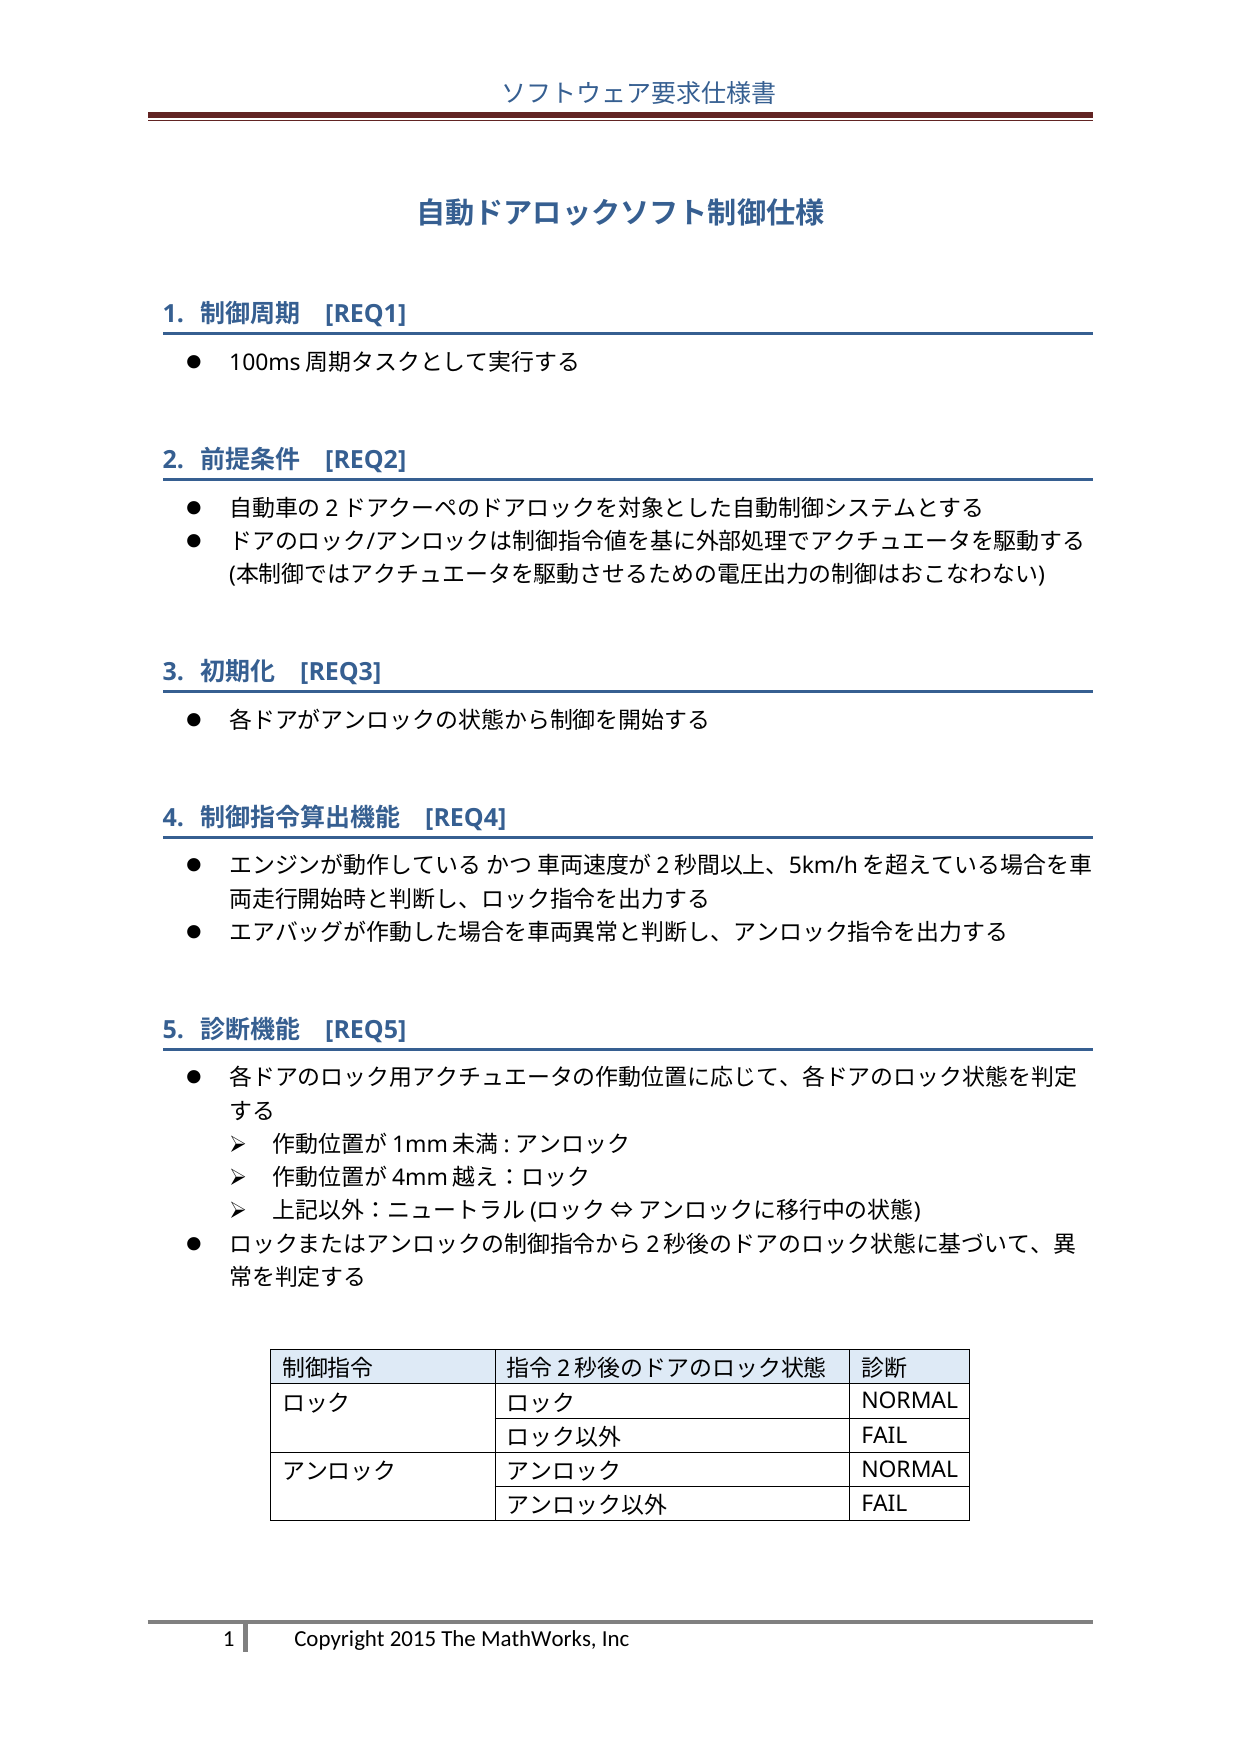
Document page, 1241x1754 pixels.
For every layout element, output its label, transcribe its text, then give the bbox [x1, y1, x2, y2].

table_cell ロック [496, 1384, 849, 1418]
subtitle 制御指令算出機能 [REQ4] [162, 797, 1093, 839]
list ドアのロック/アンロックは制御指令値を基に外部処理でアクチュエータを駆動する [185, 523, 1093, 556]
list 各ドアのロック用アクチュエータの作動位置に応じて、各ドアのロック状態を判定する [185, 1059, 1093, 1126]
subtitle 制御周期 [REQ1] [162, 294, 1093, 335]
text (本制御ではアクチュエータを駆動させるための電圧出力の制御はおこなわない) [229, 556, 1093, 589]
table_cell NORMAL [850, 1453, 969, 1486]
list 上記以外：ニュートラル (ロック ⇔ アンロックに移行中の状態) [229, 1192, 1093, 1226]
list 作動位置が4mm越え：ロック [229, 1159, 1093, 1192]
list エンジンが動作している かつ 車両速度が2秒間以上、5km/hを超えている場合を車両走行開始時と判断し、ロック指令を出力する [185, 847, 1093, 914]
subtitle 前提条件 [REQ2] [162, 439, 1093, 481]
table_header 指令2秒後のドアのロック状態 [496, 1350, 849, 1383]
table_cell FAIL [850, 1487, 969, 1520]
table_header 診断 [850, 1350, 969, 1383]
table_cell アンロック [271, 1453, 495, 1486]
table_cell アンロック [496, 1453, 849, 1486]
table_cell [271, 1418, 495, 1452]
table_cell ロック [271, 1384, 495, 1418]
text 自動ドアロックソフト制御仕様 [148, 189, 1093, 231]
list 作動位置が1mm未満 : アンロック [229, 1126, 1093, 1159]
list 100ms周期タスクとして実行する [185, 344, 1093, 377]
table_cell ロック以外 [496, 1419, 849, 1452]
list エアバッグが作動した場合を車両異常と判断し、アンロック指令を出力する [185, 914, 1093, 947]
list ロックまたはアンロックの制御指令から2秒後のドアのロック状態に基づいて、異常を判定する [185, 1226, 1093, 1292]
table_cell アンロック以外 [496, 1487, 849, 1520]
list 各ドアがアンロックの状態から制御を開始する [185, 702, 1093, 735]
table_cell NORMAL [850, 1384, 969, 1418]
table_cell FAIL [850, 1419, 969, 1452]
subtitle 診断機能 [REQ5] [162, 1009, 1093, 1051]
table_cell [271, 1486, 495, 1520]
table_header 制御指令 [271, 1350, 495, 1383]
subtitle 初期化 [REQ3] [162, 652, 1093, 693]
list 自動車の2ドアクーペのドアロックを対象とした自動制御システムとする [185, 489, 1093, 523]
